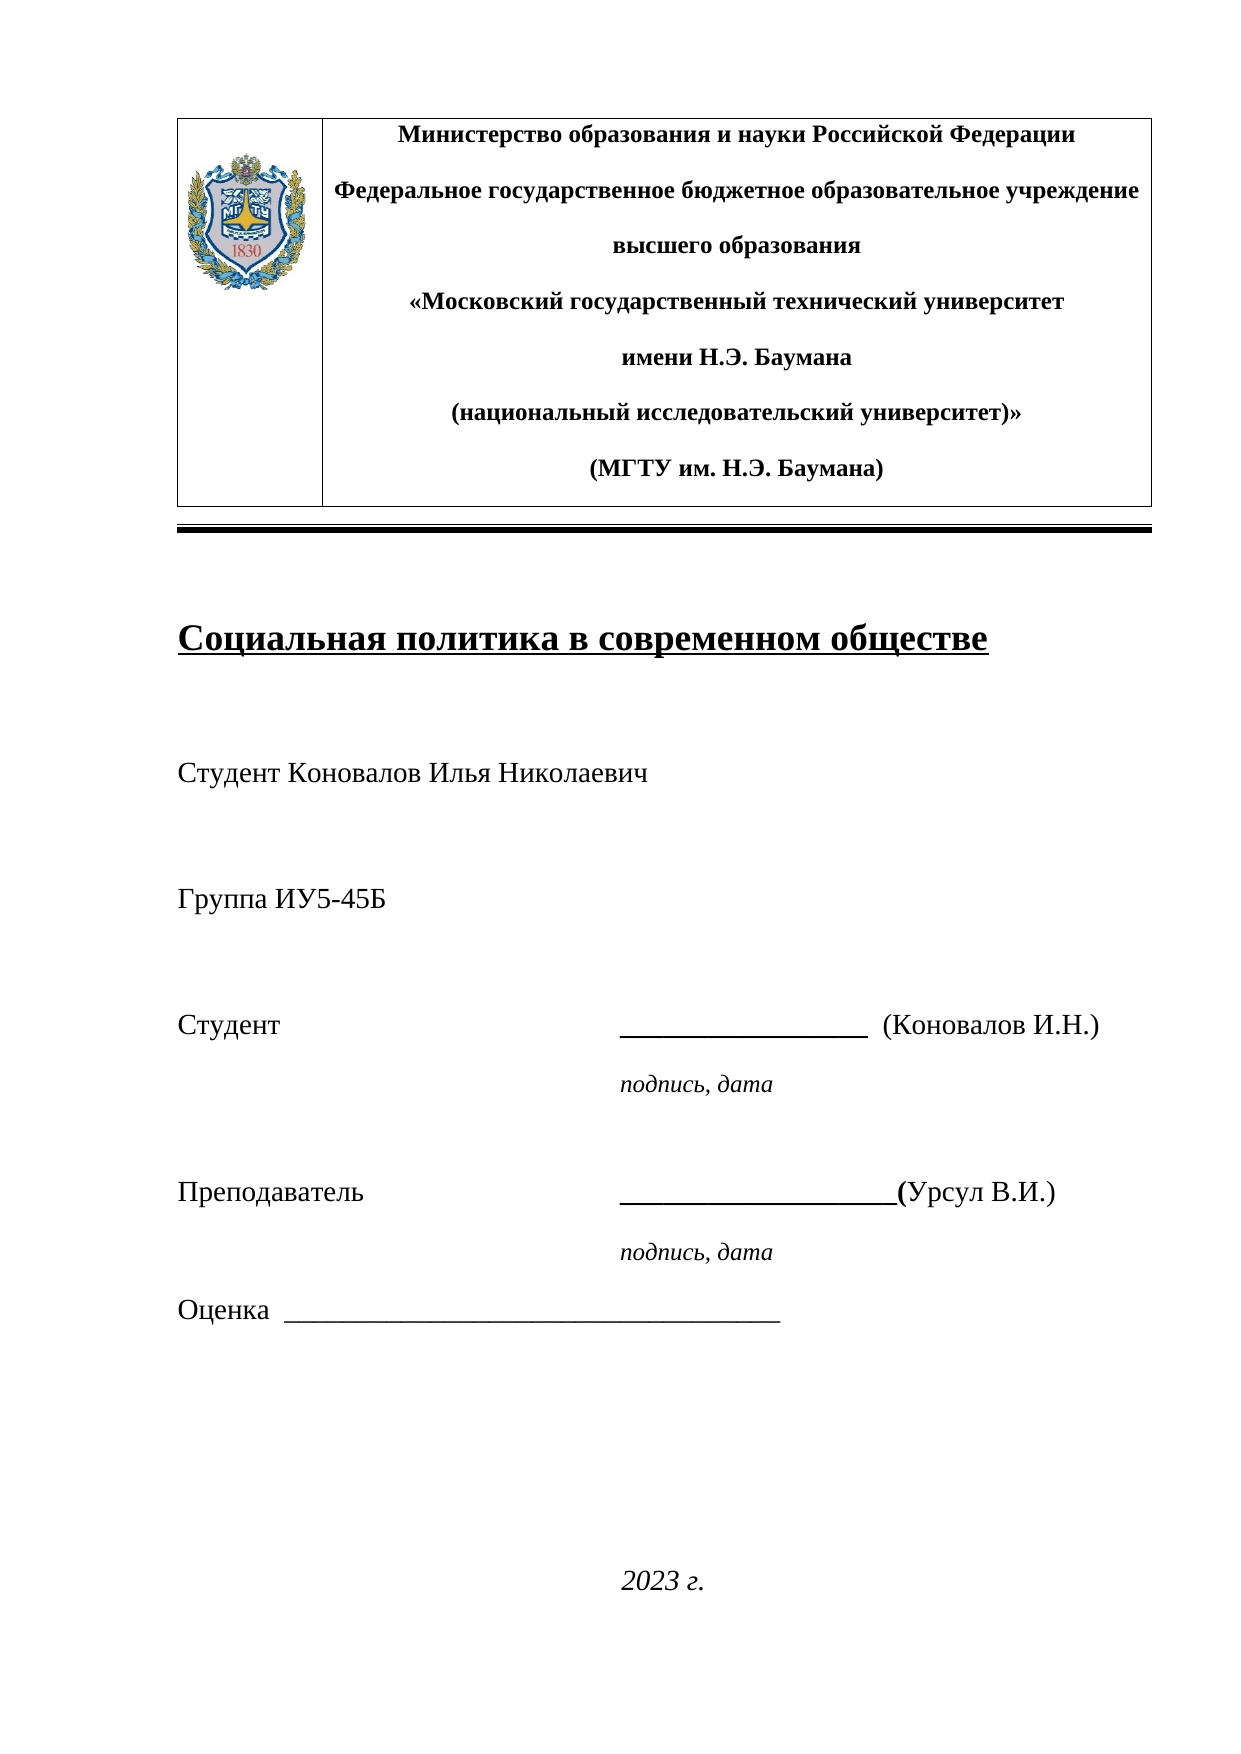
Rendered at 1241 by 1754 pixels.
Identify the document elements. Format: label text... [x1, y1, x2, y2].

table_header [178, 119, 322, 506]
text подпись, дата [251, 1237, 1093, 1265]
table_header Министерство образования и науки Российской Федерации Федеральное государственное бюджетное образовательное учреждение высшего образования «Московский государственный технический университет имени Н.Э. Баумана (национальный исследовательский университет)» (МГТУ им. Н.Э. Баумана) [323, 119, 1151, 506]
text 2023 г. [177, 1563, 1152, 1596]
text Группа ИУ5-45Б [177, 881, 1152, 915]
text Студент Коновалов Илья Николаевич [177, 756, 1152, 789]
text Преподаватель ___________________(Урсул В.И.) [177, 1174, 1152, 1207]
text Оценка __________________________________ [177, 1292, 1152, 1326]
text Студент _________________ (Коновалов И.Н.) [177, 1007, 1152, 1040]
text подпись, дата [251, 1069, 1093, 1098]
picture [186, 153, 305, 288]
text Социальная политика в современном обществе [177, 616, 1152, 659]
